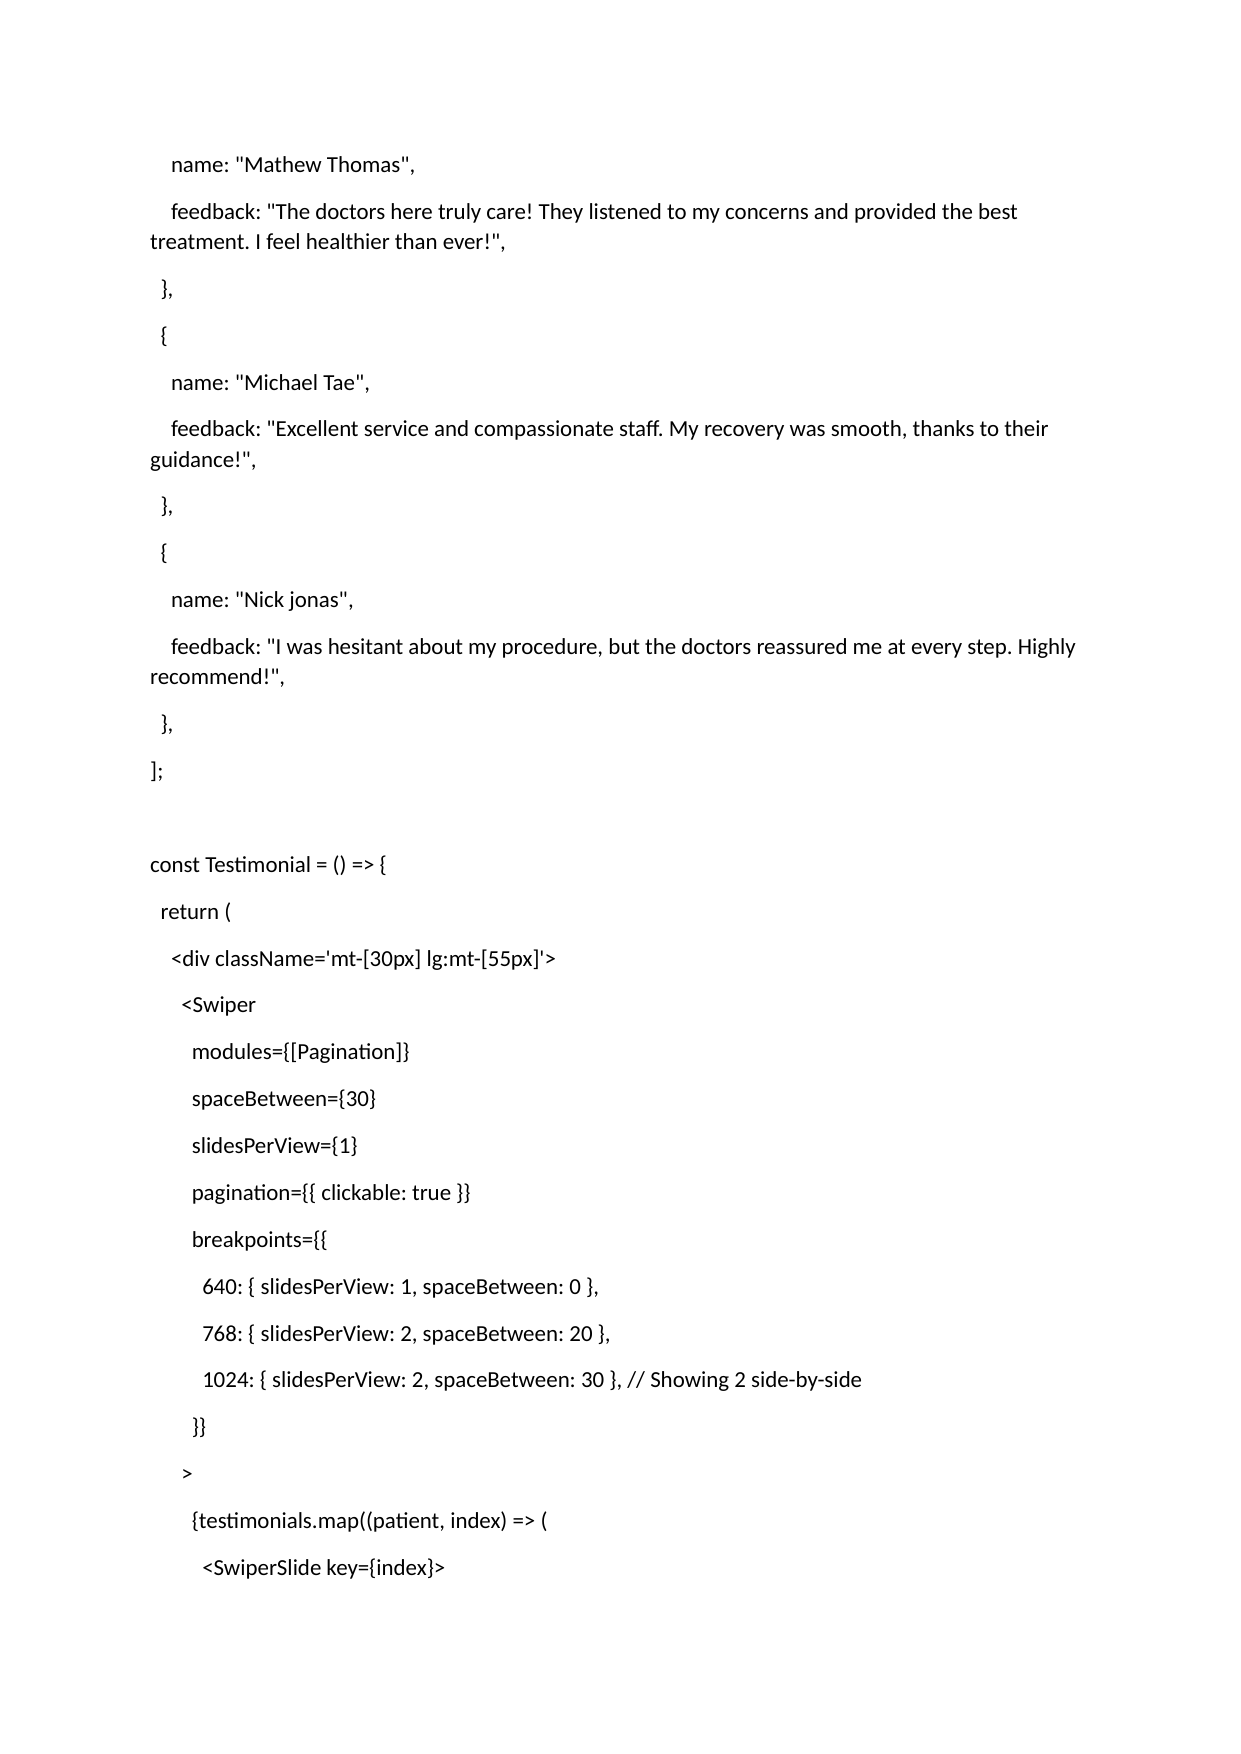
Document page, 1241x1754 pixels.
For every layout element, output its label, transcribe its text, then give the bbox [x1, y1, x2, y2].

text 640: { slidesPerView: 1, spaceBetween: 0 }, [150, 1272, 1090, 1300]
text }, [150, 709, 1090, 737]
text pagination={{ clickable: true }} [150, 1178, 1090, 1206]
text name: "Mathew Thomas", [150, 150, 1090, 178]
text { [150, 538, 1090, 567]
text spaceBetween={30} [150, 1084, 1090, 1112]
text }, [150, 274, 1090, 302]
text feedback: "I was hesitant about my procedure, but the doctors reassured me at every step. Highly recommend!", [150, 632, 1090, 691]
text {testimonials.map((patient, index) => ( [150, 1506, 1090, 1534]
text }} [150, 1412, 1090, 1441]
text name: "Michael Tae", [150, 368, 1090, 396]
text ]; [150, 756, 1090, 784]
text <SwiperSlide key={index}> [150, 1553, 1090, 1581]
text 768: { slidesPerView: 2, spaceBetween: 20 }, [150, 1319, 1090, 1347]
text return ( [150, 897, 1090, 925]
text slidesPerView={1} [150, 1131, 1090, 1159]
text <Swiper [150, 991, 1090, 1019]
text const Testimonial = () => { [150, 850, 1090, 878]
text breakpoints={{ [150, 1225, 1090, 1253]
text > [150, 1459, 1090, 1487]
text feedback: "The doctors here truly care! They listened to my concerns and provided the best treatment. I feel healthier than ever!", [150, 197, 1090, 255]
text <div className='mt-[30px] lg:mt-[55px]'> [150, 944, 1090, 972]
text }, [150, 492, 1090, 520]
text 1024: { slidesPerView: 2, spaceBetween: 30 }, // Showing 2 side-by-side [150, 1366, 1090, 1394]
text { [150, 321, 1090, 349]
text feedback: "Excellent service and compassionate staff. My recovery was smooth, thanks to their guidance!", [150, 414, 1090, 473]
text name: "Nick jonas", [150, 585, 1090, 613]
text modules={[Pagination]} [150, 1037, 1090, 1066]
